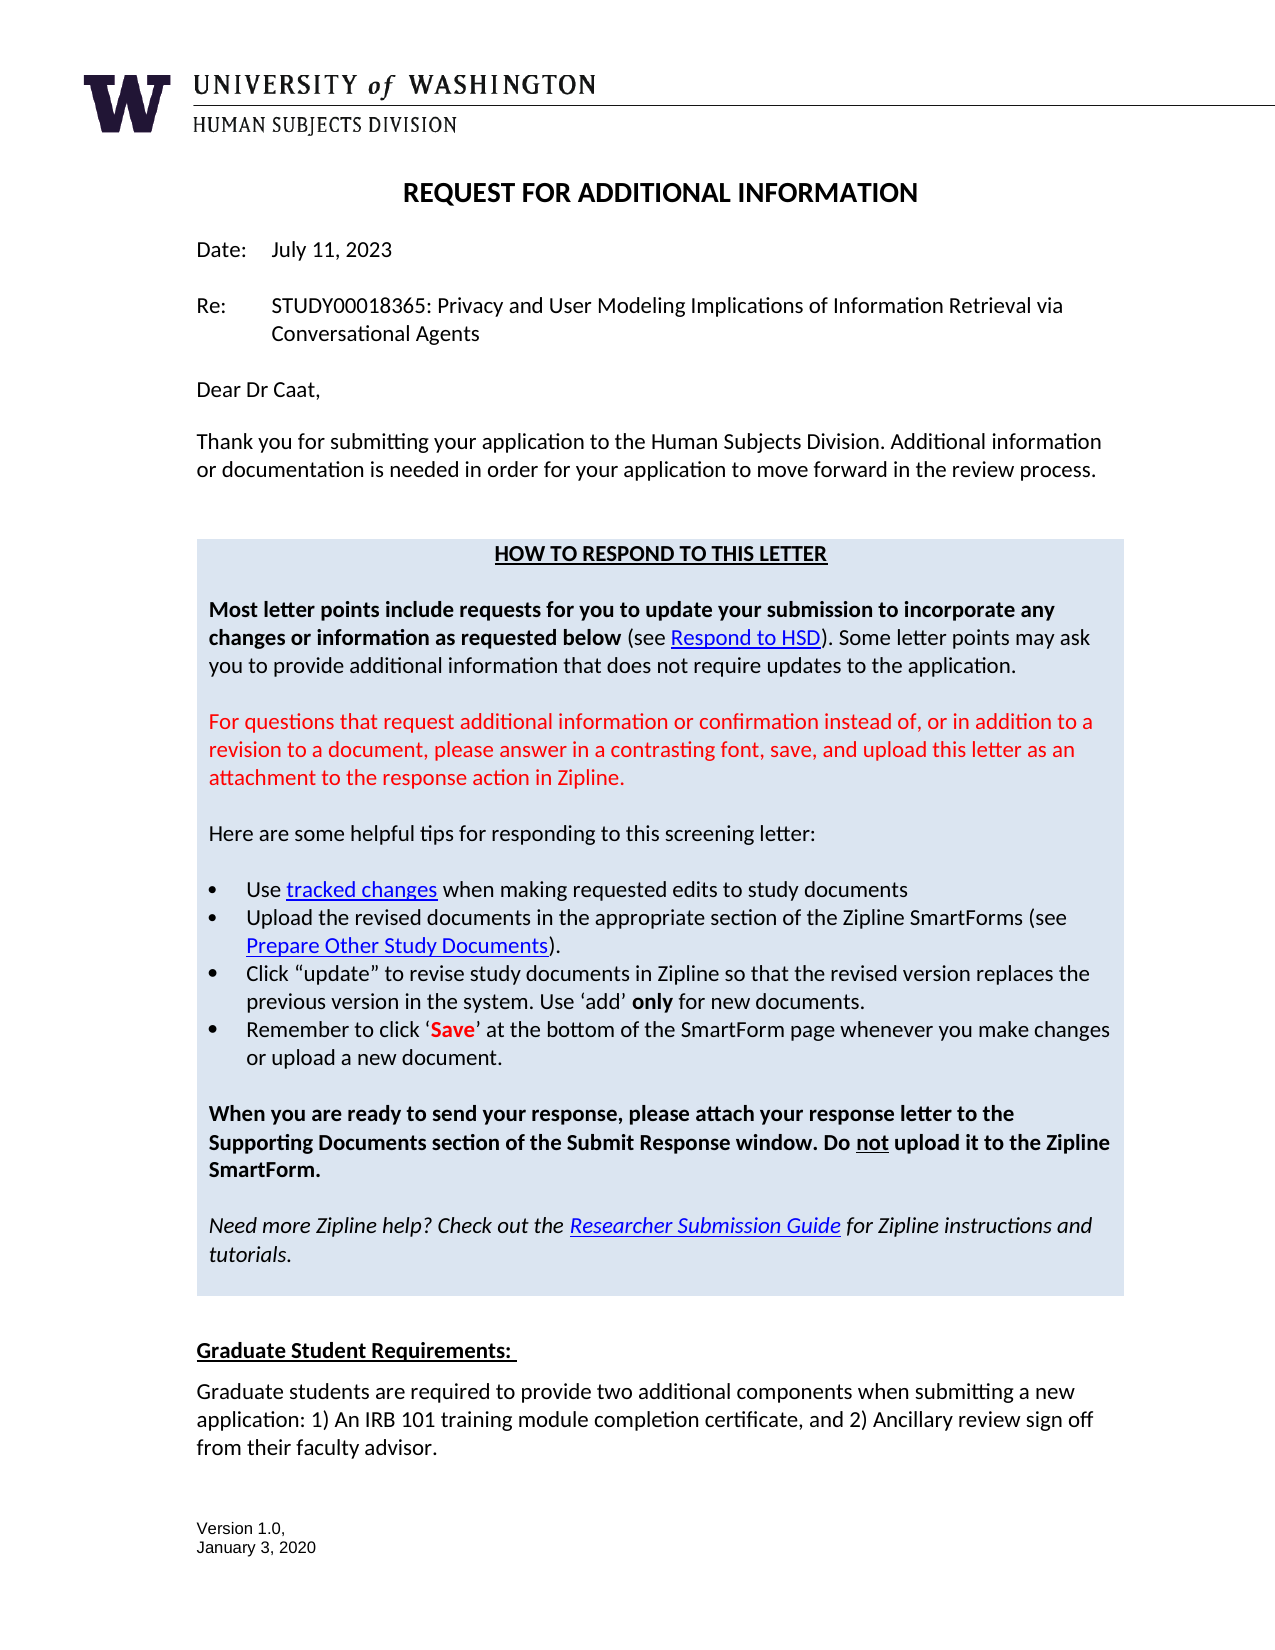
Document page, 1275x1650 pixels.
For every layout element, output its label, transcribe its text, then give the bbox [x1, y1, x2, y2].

text Date: July 11, 2023 [196, 235, 1125, 263]
text Dear Dr Caat, [196, 375, 1125, 403]
text Graduate students are required to provide two additional components when submitting a new application: 1) An IRB 101 training module completion certificate, and 2) Ancillary review sign off from their faculty advisor. [196, 1377, 1125, 1461]
table_header HOW TO RESPOND TO THIS LETTER Most letter points include requests for you to update your submission to incorporate any changes or information as requested below (see Respond to HSD). Some letter points may ask you to provide additional information that does not require updates to the application. For questions that request additional information or confirmation instead of, or in addition to a revision to a document, please answer in a contrasting font, save, and upload this letter as an attachment to the response action in Zipline. Here are some helpful tips for responding to this screening letter: Use tracked changes when making requested edits to study documents Upload the revised documents in the appropriate section of the Zipline SmartForms (see Prepare Other Study Documents). Click “update” to revise study documents in Zipline so that the revised version replaces the previous version in the system. Use ‘add’ only for new documents. Remember to click ‘Save’ at the bottom of the SmartForm page whenever you make changes or upload a new document. When you are ready to send your response, please attach your response letter to the Supporting Documents section of the Submit Response window. Do not upload it to the Zipline SmartForm. Need more Zipline help? Check out the Researcher Submission Guide for Zipline instructions and tutorials. [197, 539, 1124, 1296]
text Thank you for submitting your application to the Human Subjects Division. Additional information or documentation is needed in order for your application to move forward in the review process. [196, 427, 1125, 483]
text Re: STUDY00018365: Privacy and User Modeling Implications of Information Retrieval via Conversational Agents [196, 291, 1125, 347]
text Graduate Student Requirements: [196, 1336, 1125, 1364]
picture [83, 75, 1275, 136]
text REQUEST FOR ADDITIONAL INFORMATION [196, 174, 1125, 209]
